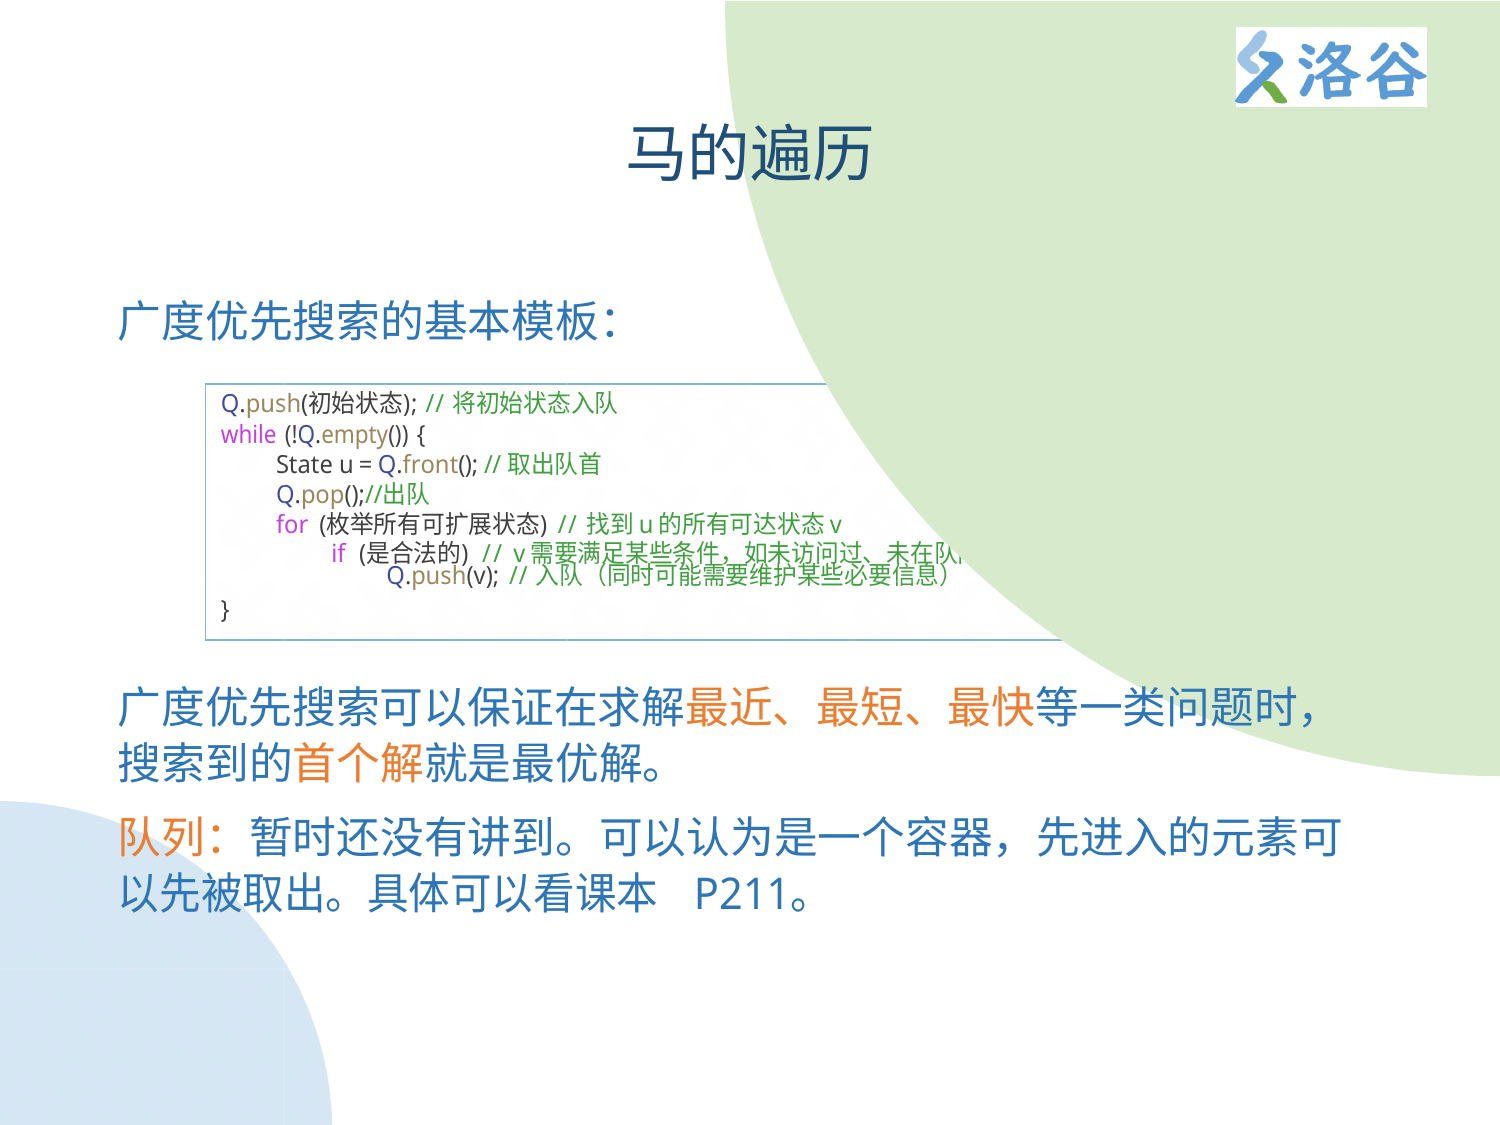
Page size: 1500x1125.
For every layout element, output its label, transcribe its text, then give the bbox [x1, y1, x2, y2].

picture [1235, 26, 1427, 107]
text 队列：暂时还没有讲到。可以认为是一个容器，先进入的元素可 [118, 809, 1456, 865]
picture [0, 0, 1500, 1125]
text 搜索到的首个解就是最优解。 [118, 735, 1456, 790]
text 以先被取出。具体可以看课本 P211。 [118, 865, 1456, 920]
text 广度优先搜索可以保证在求解最近、最短、最快等一类问题时， [118, 419, 1456, 735]
text 广度优先搜索的基本模板： [118, 287, 1456, 350]
subtitle 马的遍历 [43, 114, 1456, 192]
